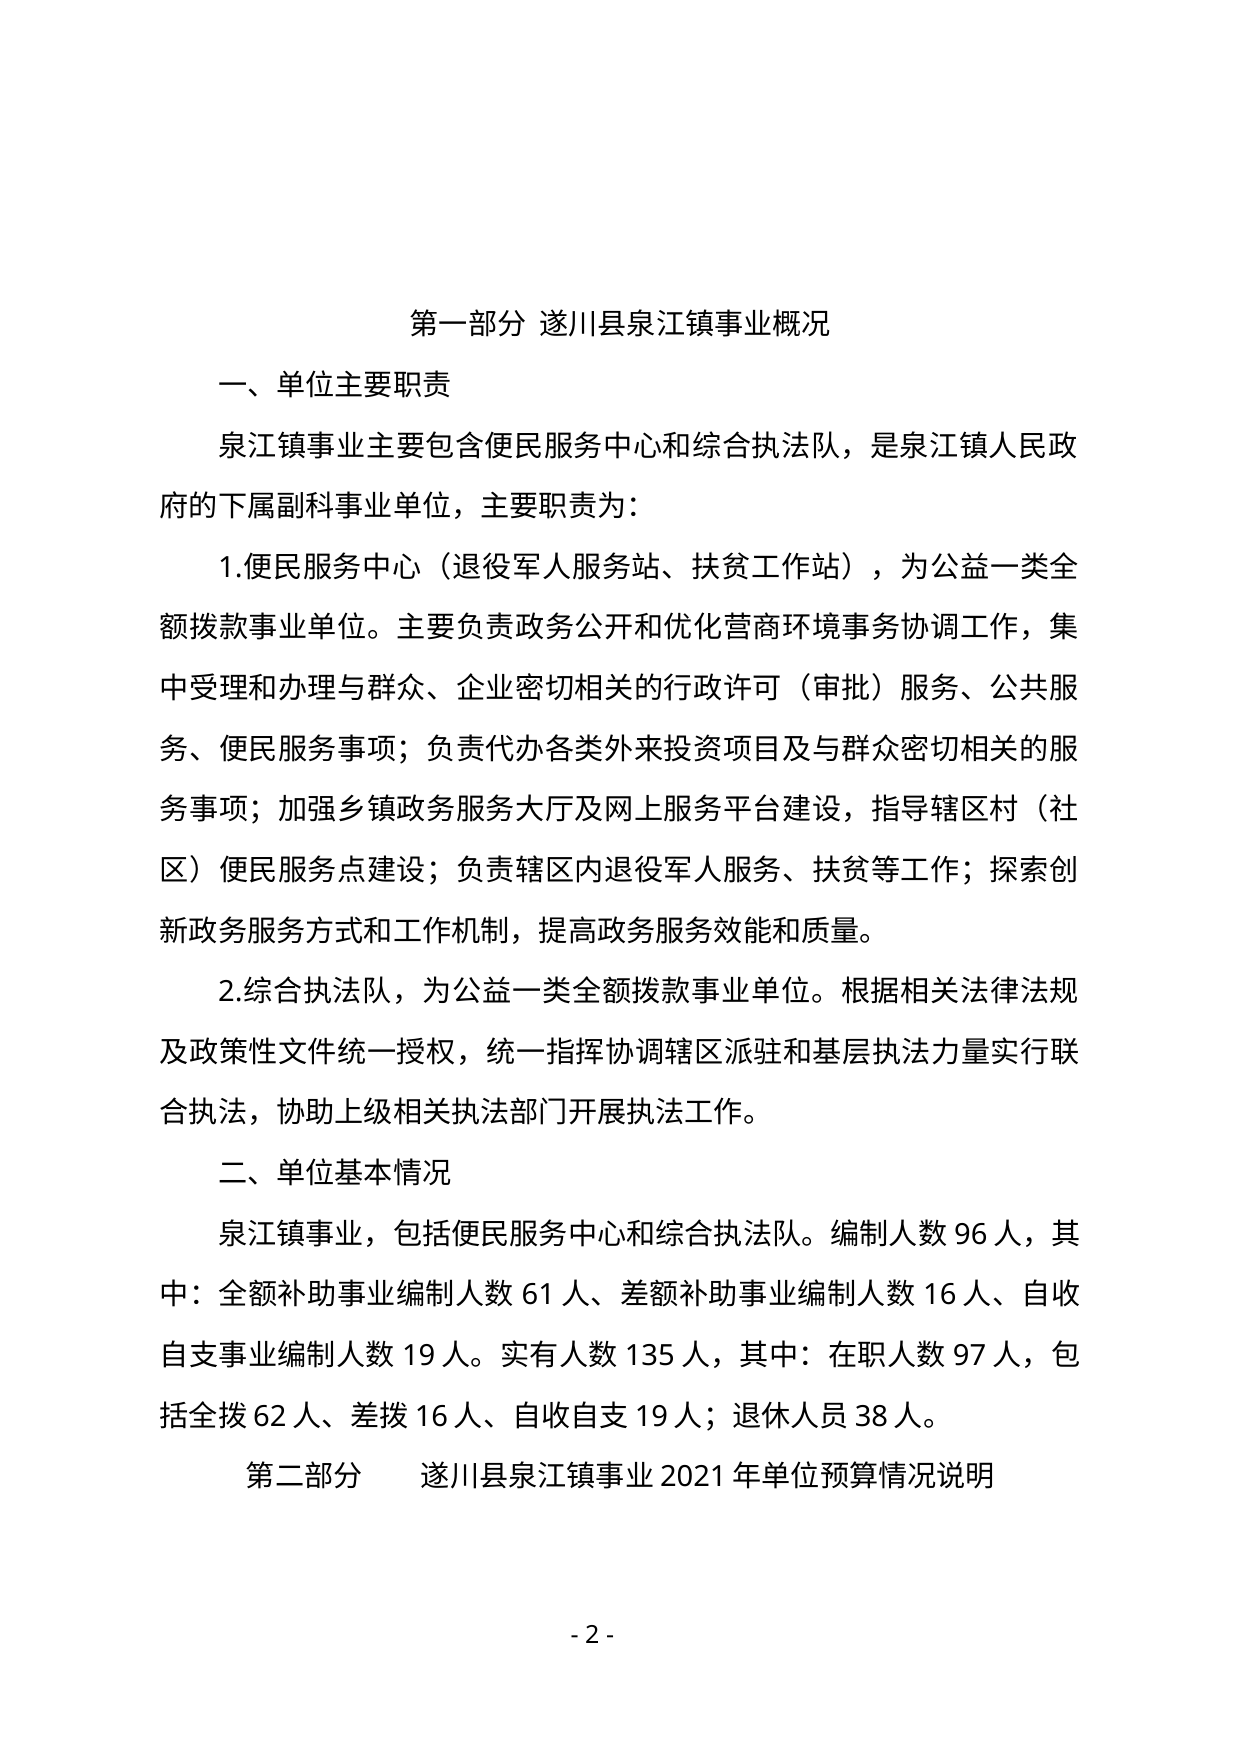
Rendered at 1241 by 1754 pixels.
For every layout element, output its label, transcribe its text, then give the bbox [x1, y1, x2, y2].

text 1.便民服务中心（退役军人服务站、扶贫工作站），为公益一类全额拨款事业单位。主要负责政务公开和优化营商环境事务协调工作，集中受理和办理与群众、企业密切相关的行政许可（审批）服务、公共服务、便民服务事项；负责代办各类外来投资项目及与群众密切相关的服务事项；加强乡镇政务服务大厅及网上服务平台建设，指导辖区村（社区）便民服务点建设；负责辖区内退役军人服务、扶贫等工作；探索创新政务服务方式和工作机制，提高政务服务效能和质量。 [159, 534, 1081, 959]
text 第一部分 遂川县泉江镇事业概况 [159, 292, 1081, 352]
list 遂川县泉江镇事业2021年单位预算情况说明 [159, 1444, 1081, 1504]
text 二、单位基本情况 [159, 1141, 1081, 1201]
text 泉江镇事业主要包含便民服务中心和综合执法队，是泉江镇人民政府的下属副科事业单位，主要职责为： [159, 413, 1081, 534]
text 一、单位主要职责 [159, 352, 1081, 413]
text 2.综合执法队，为公益一类全额拨款事业单位。根据相关法律法规及政策性文件统一授权，统一指挥协调辖区派驻和基层执法力量实行联合执法，协助上级相关执法部门开展执法工作。 [159, 959, 1081, 1141]
text 泉江镇事业，包括便民服务中心和综合执法队。编制人数96人，其中：全额补助事业编制人数61人、差额补助事业编制人数16人、自收自支事业编制人数19人。实有人数135人，其中：在职人数97人，包括全拨62人、差拨16人、自收自支19人；退休人员38人。 [159, 1201, 1081, 1444]
